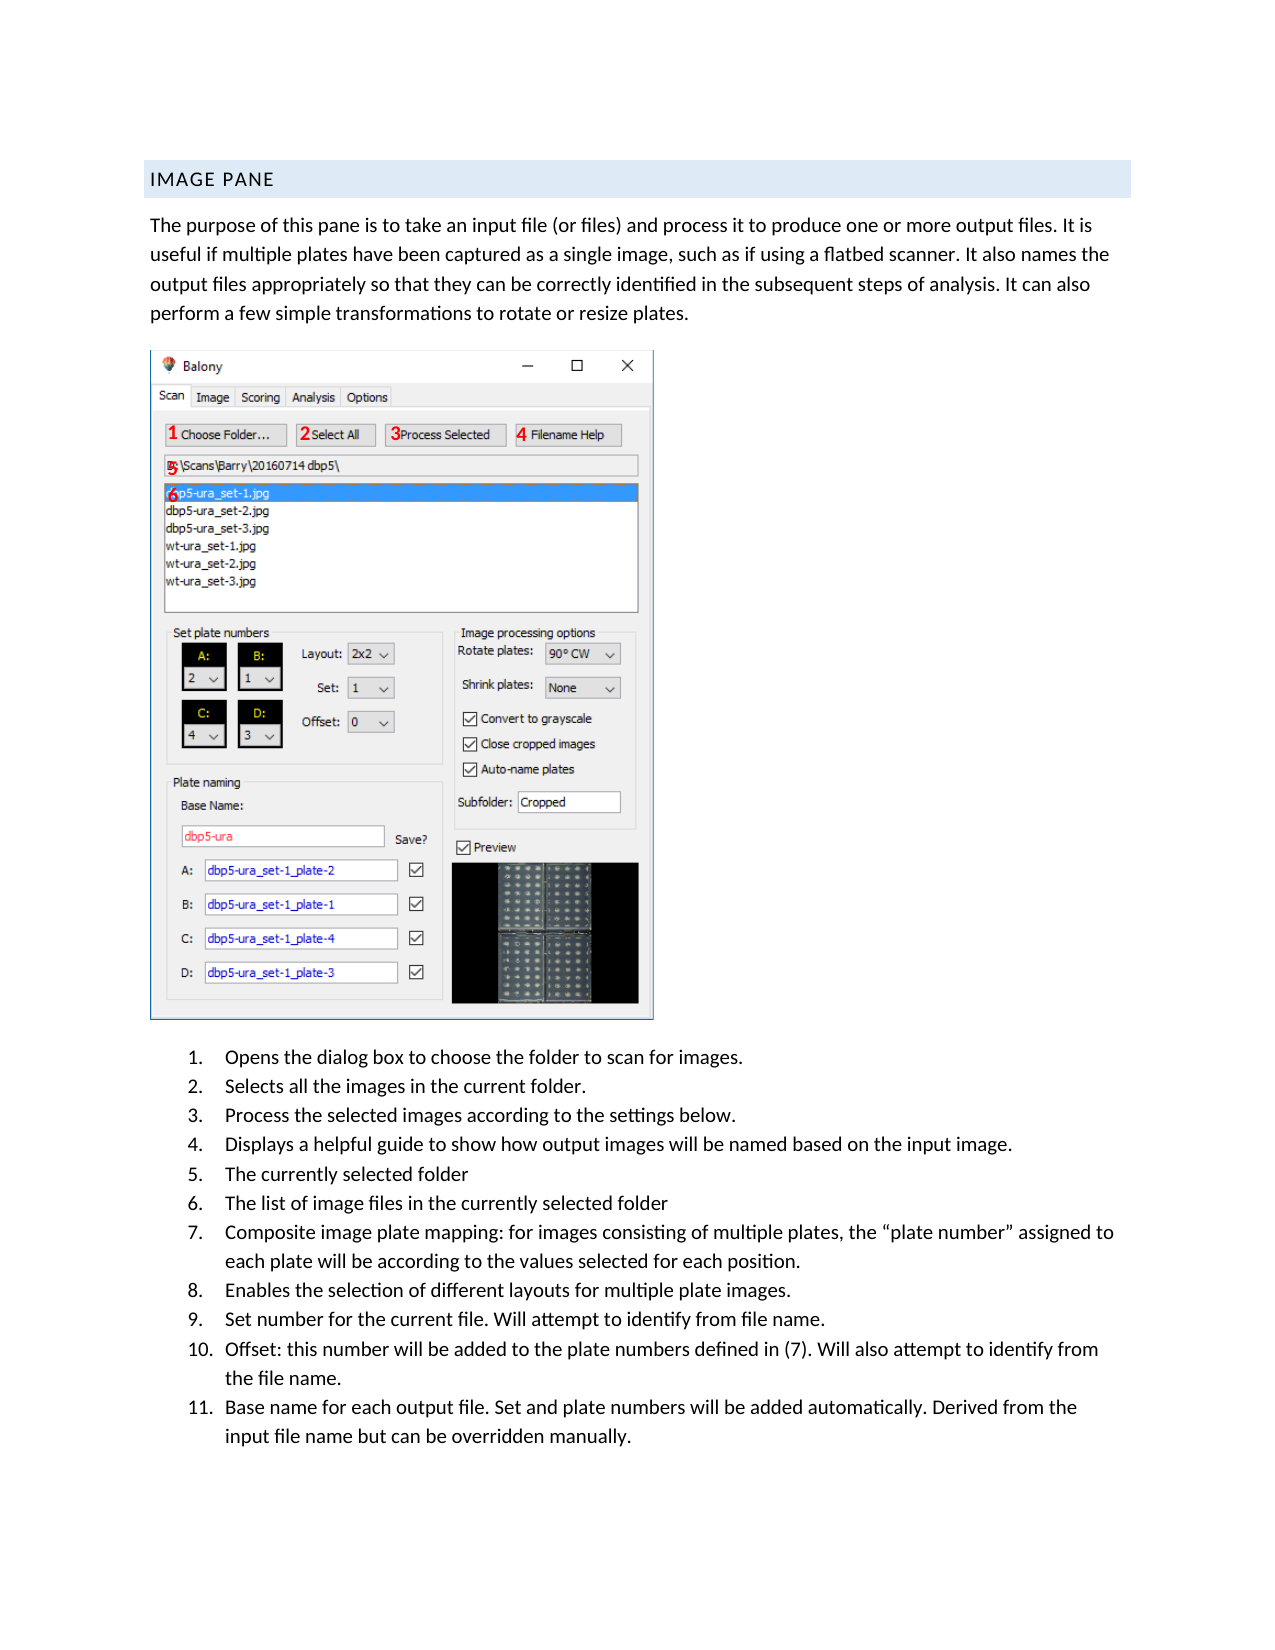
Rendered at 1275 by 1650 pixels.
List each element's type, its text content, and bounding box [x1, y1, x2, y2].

list Composite image plate mapping: for images consisting of multiple plates, the “plate number” assigned to each plate will be according to the values selected for each position. [187, 1219, 1125, 1274]
list Displays a helpful guide to show how output images will be named based on the input image. [187, 1132, 1125, 1157]
picture [150, 350, 654, 1020]
list Offset: this number will be added to the plate numbers defined in (7). Will also attempt to identify from the file name. [187, 1336, 1125, 1390]
text The purpose of this pane is to take an input file (or files) and process it to produce one or more output files. It is useful if multiple plates have been captured as a single image, such as if using a flatbed scanner. It also names the output files appropriately so that they can be correctly identified in the subsequent steps of analysis. It can also perform a few simple transformations to rotate or resize plates. [150, 212, 1125, 325]
list Opens the dialog box to choose the folder to scan for images. [187, 1044, 1125, 1069]
subtitle Image Pane [150, 167, 1125, 192]
list The currently selected folder [187, 1161, 1125, 1186]
list Base name for each output file. Set and plate numbers will be added automatically. Derived from the input file name but can be overridden manually. [187, 1394, 1125, 1449]
list Set number for the current file. Will attempt to identify from file name. [187, 1307, 1125, 1332]
list Selects all the images in the current folder. [187, 1073, 1125, 1099]
list The list of image files in the currently selected folder [187, 1190, 1125, 1215]
list Process the selected images according to the settings below. [187, 1102, 1125, 1128]
list Enables the selection of different layouts for multiple plate images. [187, 1277, 1125, 1303]
